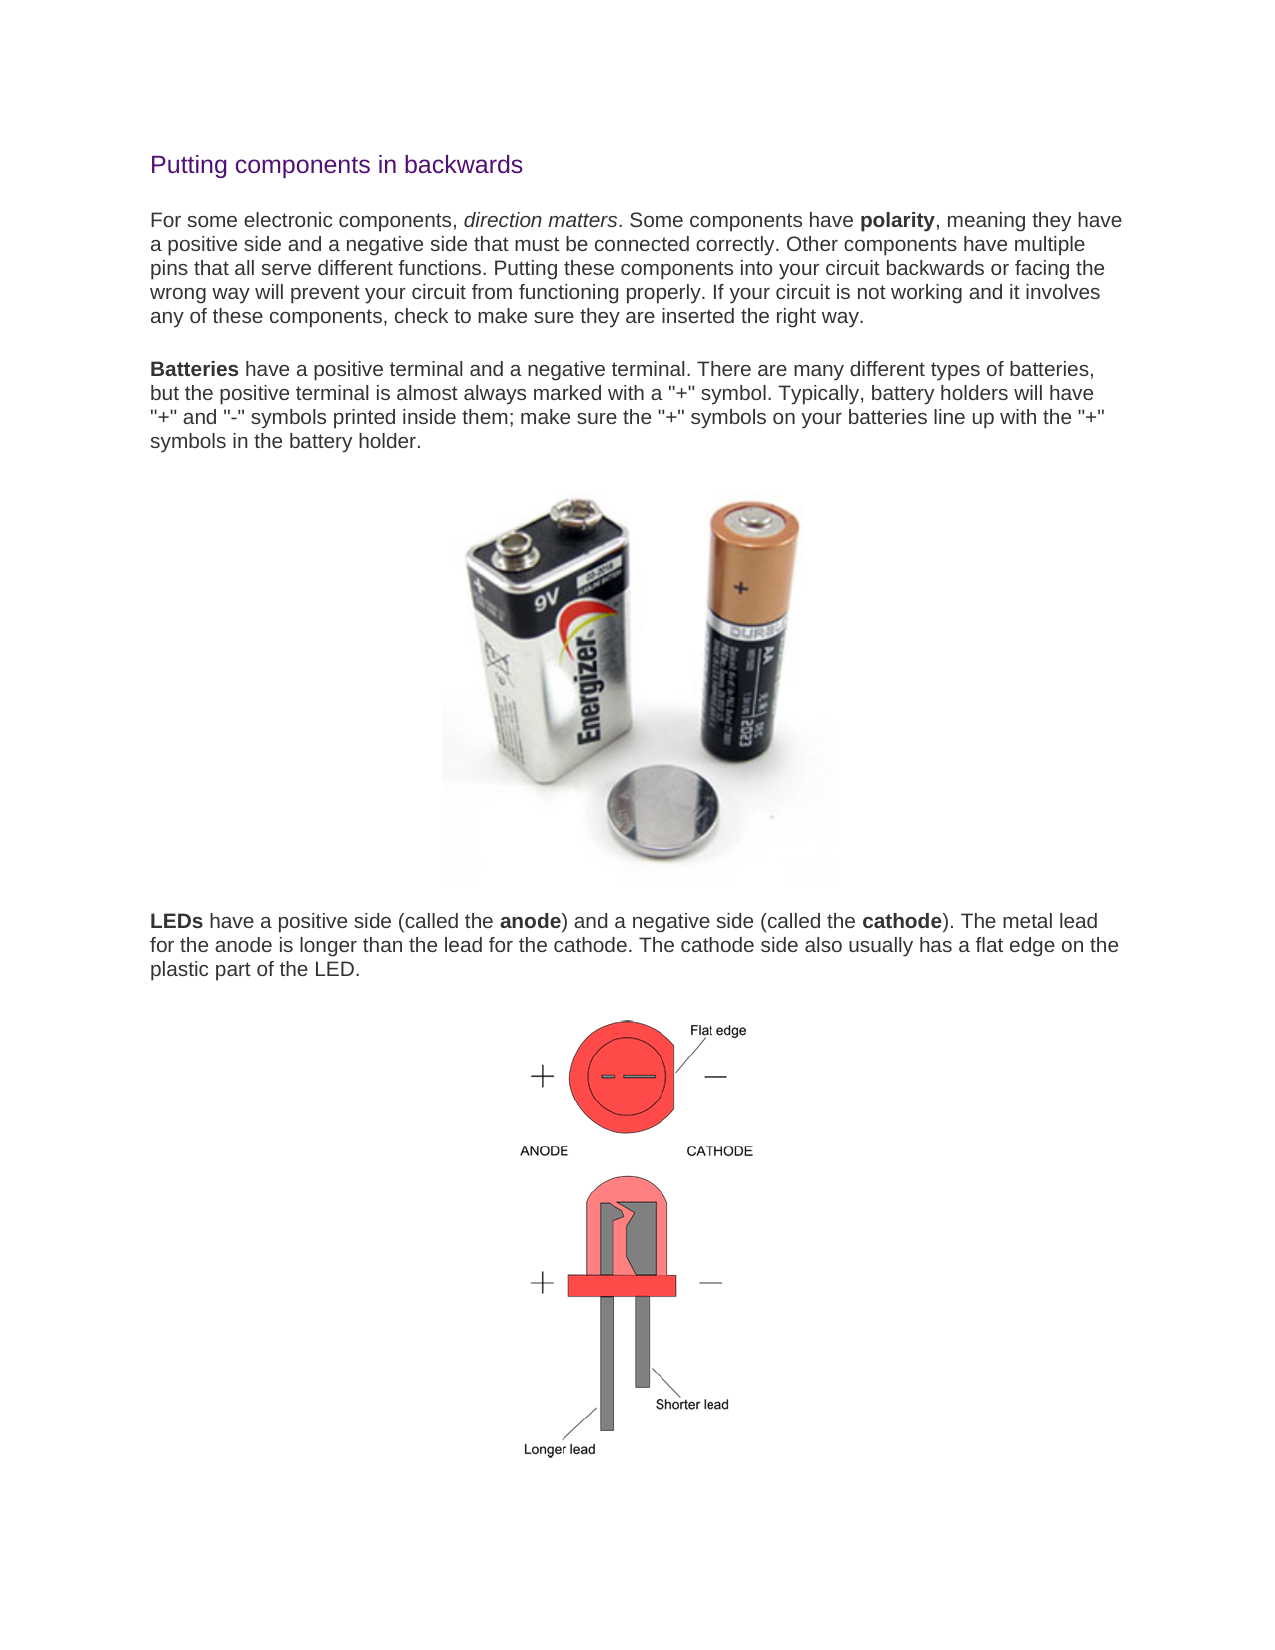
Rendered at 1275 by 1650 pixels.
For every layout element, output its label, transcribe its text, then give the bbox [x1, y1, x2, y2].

text For some electronic components, direction matters. Some components have polarity, meaning they have a positive side and a negative side that must be connected correctly. Other components have multiple pins that all serve different functions. Putting these components into your circuit backwards or facing the wrong way will prevent your circuit from functioning properly. If your circuit is not working and it involves any of these components, check to make sure they are inserted the right way. [150, 208, 1125, 328]
text LEDs have a positive side (called the anode) and a negative side (called the cathode). The metal lead for the anode is longer than the lead for the cathode. The cathode side also usually has a flat edge on the plastic part of the LED. [150, 909, 1125, 981]
picture [442, 481, 833, 881]
text Batteries have a positive terminal and a negative terminal. There are many different types of batteries, but the positive terminal is almost always marked with a "+" symbol. Typically, battery holders will have "+" and "-" symbols printed inside them; make sure the "+" symbols on your batteries line up with the "+" symbols in the battery holder. [150, 357, 1125, 453]
text Putting components in backwards [150, 150, 1125, 179]
picture [515, 1010, 760, 1464]
